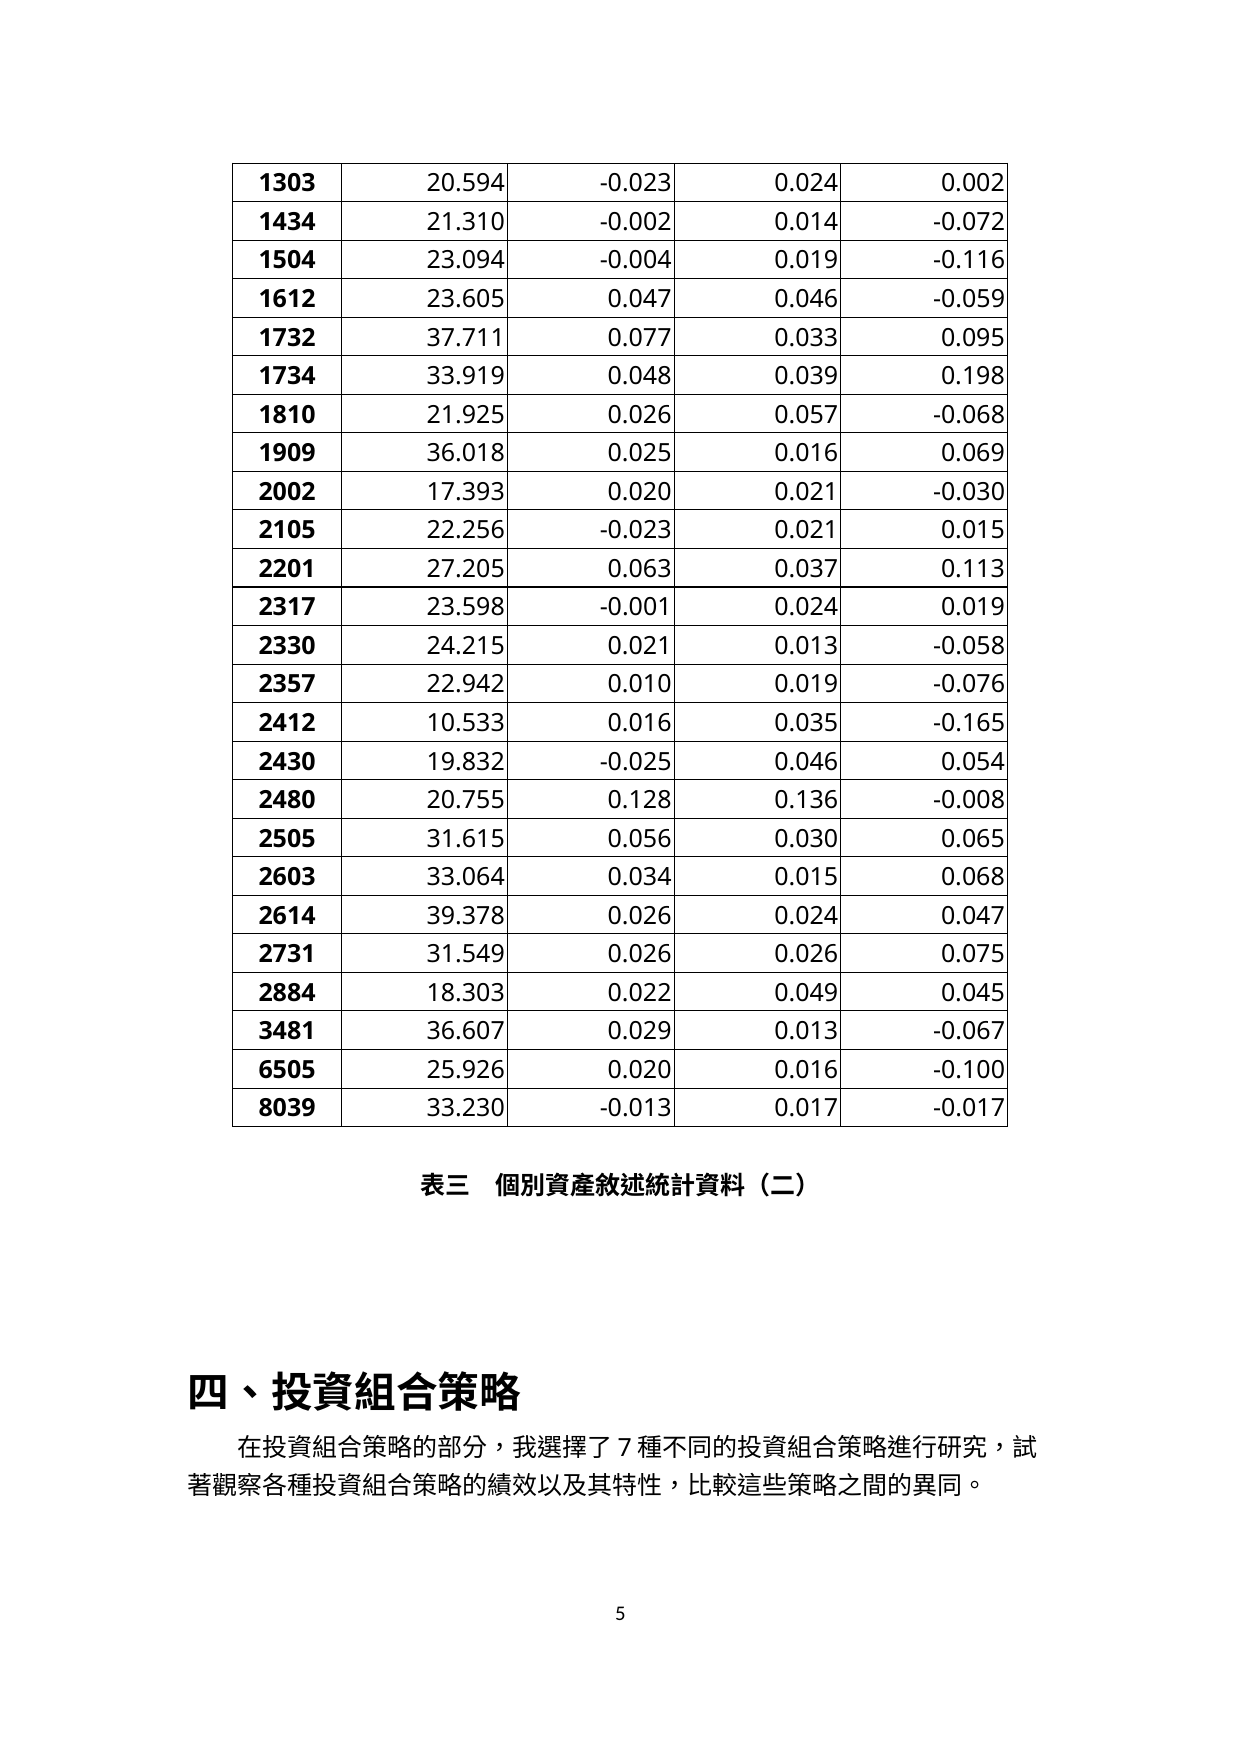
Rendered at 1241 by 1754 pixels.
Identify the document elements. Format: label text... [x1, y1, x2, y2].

table_cell 0.046 [675, 742, 840, 779]
table_cell 2614 [233, 896, 341, 933]
table_cell -0.058 [841, 626, 1007, 663]
table_cell 0.026 [508, 395, 674, 432]
table_cell 25.926 [342, 1050, 507, 1087]
table_cell 0.026 [675, 934, 840, 972]
table_cell 17.393 [342, 472, 507, 509]
table_cell 0.014 [675, 202, 840, 239]
table_cell 2201 [233, 549, 341, 586]
table_cell 10.533 [342, 703, 507, 741]
table_cell -0.002 [508, 202, 674, 239]
table_cell 0.095 [841, 318, 1007, 355]
table_cell 0.021 [508, 626, 674, 663]
table_cell 0.016 [675, 1050, 840, 1087]
table_cell 0.024 [675, 896, 840, 933]
table_cell 0.069 [841, 433, 1007, 471]
table_cell 0.021 [675, 510, 840, 548]
table_cell 0.013 [675, 1011, 840, 1049]
table_cell 2505 [233, 819, 341, 856]
table_cell 36.607 [342, 1011, 507, 1049]
table_cell 0.049 [675, 973, 840, 1010]
table_cell 0.019 [675, 665, 840, 702]
table_cell 0.063 [508, 549, 674, 586]
table_cell 0.021 [675, 472, 840, 509]
table_cell 0.019 [675, 241, 840, 278]
table_cell 19.832 [342, 742, 507, 779]
table_cell 23.094 [342, 241, 507, 278]
table_cell 1612 [233, 279, 341, 317]
table_cell 21.310 [342, 202, 507, 239]
table_cell 0.026 [508, 934, 674, 972]
table_cell 2357 [233, 665, 341, 702]
table_cell -0.165 [841, 703, 1007, 741]
table_cell -0.023 [508, 510, 674, 548]
table_cell 1732 [233, 318, 341, 355]
table_cell 0.048 [508, 356, 674, 394]
table_cell 18.303 [342, 973, 507, 1010]
table_cell 0.034 [508, 857, 674, 895]
table_cell 33.919 [342, 356, 507, 394]
table_cell 0.019 [841, 588, 1007, 625]
table_cell -0.067 [841, 1011, 1007, 1049]
table_cell -0.023 [508, 164, 674, 201]
table_cell 0.037 [675, 549, 840, 586]
table_cell 0.077 [508, 318, 674, 355]
table_cell 1434 [233, 202, 341, 239]
table_cell 39.378 [342, 896, 507, 933]
table_cell 2412 [233, 703, 341, 741]
table_cell 2430 [233, 742, 341, 779]
table_cell -0.068 [841, 395, 1007, 432]
table_cell 0.020 [508, 472, 674, 509]
table_cell 22.256 [342, 510, 507, 548]
table_cell 8039 [233, 1089, 341, 1126]
table_cell 2105 [233, 510, 341, 548]
table_cell -0.116 [841, 241, 1007, 278]
table_cell -0.072 [841, 202, 1007, 239]
table_cell -0.100 [841, 1050, 1007, 1087]
table_cell 23.605 [342, 279, 507, 317]
text 表三 個別資產敘述統計資料（二） [187, 1164, 1053, 1202]
table_cell 31.549 [342, 934, 507, 972]
table_cell 1504 [233, 241, 341, 278]
table_cell 0.025 [508, 433, 674, 471]
table_cell 0.024 [675, 164, 840, 201]
text 在投資組合策略的部分，我選擇了7種不同的投資組合策略進行研究，試著觀察各種投資組合策略的績效以及其特性，比較這些策略之間的異同。 [187, 1427, 1053, 1502]
table_cell 1810 [233, 395, 341, 432]
table_cell 36.018 [342, 433, 507, 471]
table_cell 0.046 [675, 279, 840, 317]
table_cell 6505 [233, 1050, 341, 1087]
table_cell 2603 [233, 857, 341, 895]
table_cell 0.047 [508, 279, 674, 317]
table_cell -0.008 [841, 780, 1007, 818]
table_cell 2884 [233, 973, 341, 1010]
table_cell 0.029 [508, 1011, 674, 1049]
table_cell 0.039 [675, 356, 840, 394]
table_cell -0.017 [841, 1089, 1007, 1126]
table_cell -0.059 [841, 279, 1007, 317]
text 四、投資組合策略 [187, 1352, 1053, 1427]
table_cell 37.711 [342, 318, 507, 355]
table_cell 20.755 [342, 780, 507, 818]
table_cell -0.001 [508, 588, 674, 625]
table_cell 0.016 [675, 433, 840, 471]
table_cell 22.942 [342, 665, 507, 702]
table_cell 0.056 [508, 819, 674, 856]
table_cell -0.076 [841, 665, 1007, 702]
table_cell 24.215 [342, 626, 507, 663]
table_cell -0.025 [508, 742, 674, 779]
table_cell 2317 [233, 588, 341, 625]
table_cell 0.075 [841, 934, 1007, 972]
table_cell 0.047 [841, 896, 1007, 933]
table_cell 0.024 [675, 588, 840, 625]
table_cell 31.615 [342, 819, 507, 856]
table_cell 0.010 [508, 665, 674, 702]
table_cell -0.013 [508, 1089, 674, 1126]
table_cell 0.015 [675, 857, 840, 895]
table_cell 2002 [233, 472, 341, 509]
table_cell 0.113 [841, 549, 1007, 586]
table_cell 0.026 [508, 896, 674, 933]
table_cell 0.198 [841, 356, 1007, 394]
table_cell 1734 [233, 356, 341, 394]
table_cell 0.045 [841, 973, 1007, 1010]
table_cell 0.017 [675, 1089, 840, 1126]
table_cell 2480 [233, 780, 341, 818]
table_cell 0.022 [508, 973, 674, 1010]
table_cell 0.068 [841, 857, 1007, 895]
table_cell 2330 [233, 626, 341, 663]
table_cell -0.030 [841, 472, 1007, 509]
table_cell 0.128 [508, 780, 674, 818]
table_cell 0.065 [841, 819, 1007, 856]
table_cell 21.925 [342, 395, 507, 432]
table_cell 0.016 [508, 703, 674, 741]
table_cell 0.020 [508, 1050, 674, 1087]
table_cell 33.064 [342, 857, 507, 895]
table_cell 1909 [233, 433, 341, 471]
table_cell 0.002 [841, 164, 1007, 201]
table_cell 0.136 [675, 780, 840, 818]
table_cell 1303 [233, 164, 341, 201]
table_cell 0.054 [841, 742, 1007, 779]
table_cell 33.230 [342, 1089, 507, 1126]
table_cell 27.205 [342, 549, 507, 586]
table_cell 20.594 [342, 164, 507, 201]
table_cell -0.004 [508, 241, 674, 278]
table_cell 2731 [233, 934, 341, 972]
table_cell 0.033 [675, 318, 840, 355]
table_cell 23.598 [342, 588, 507, 625]
table_cell 0.030 [675, 819, 840, 856]
table_cell 0.035 [675, 703, 840, 741]
table_cell 0.015 [841, 510, 1007, 548]
table_cell 0.013 [675, 626, 840, 663]
table_cell 3481 [233, 1011, 341, 1049]
table_cell 0.057 [675, 395, 840, 432]
